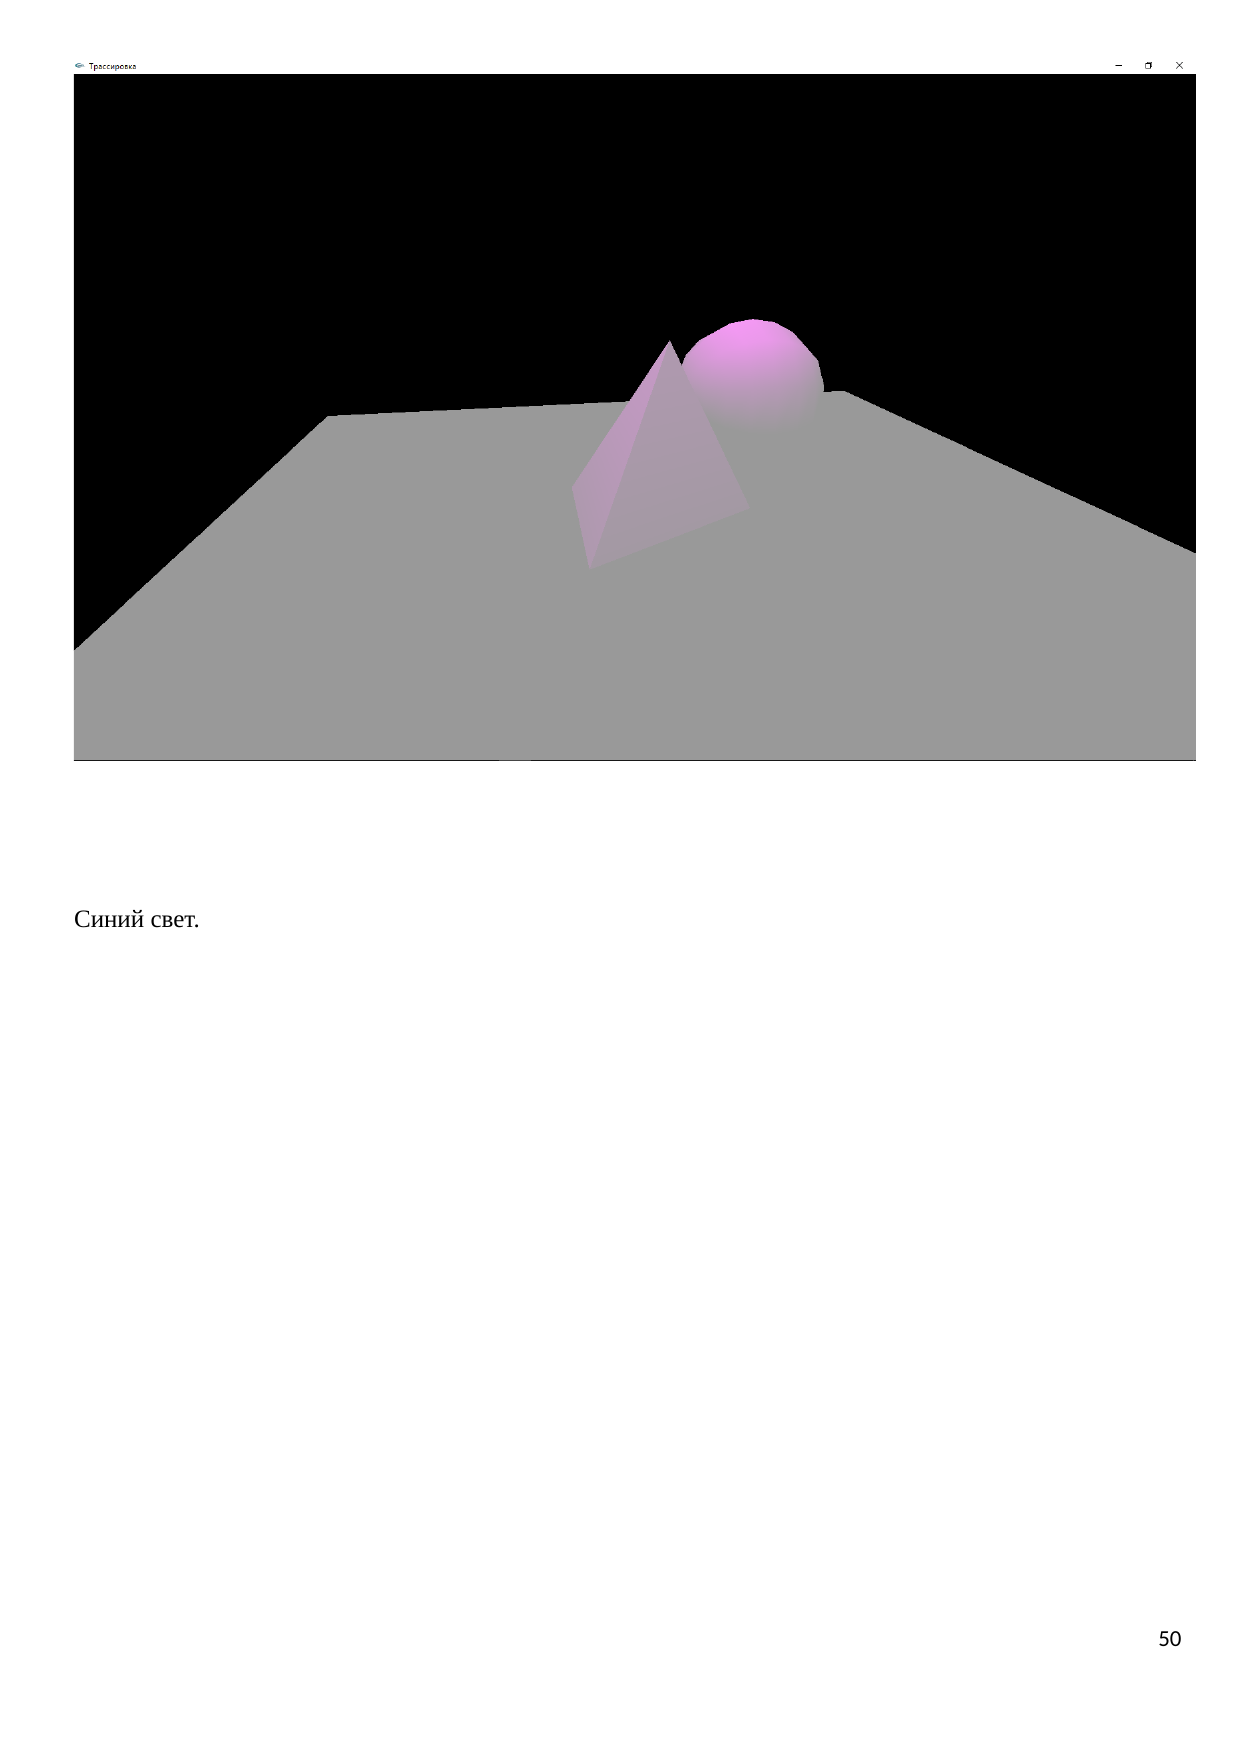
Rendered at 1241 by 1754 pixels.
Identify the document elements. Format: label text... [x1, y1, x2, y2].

picture [73, 59, 1196, 761]
text Синий свет. [74, 904, 1181, 933]
